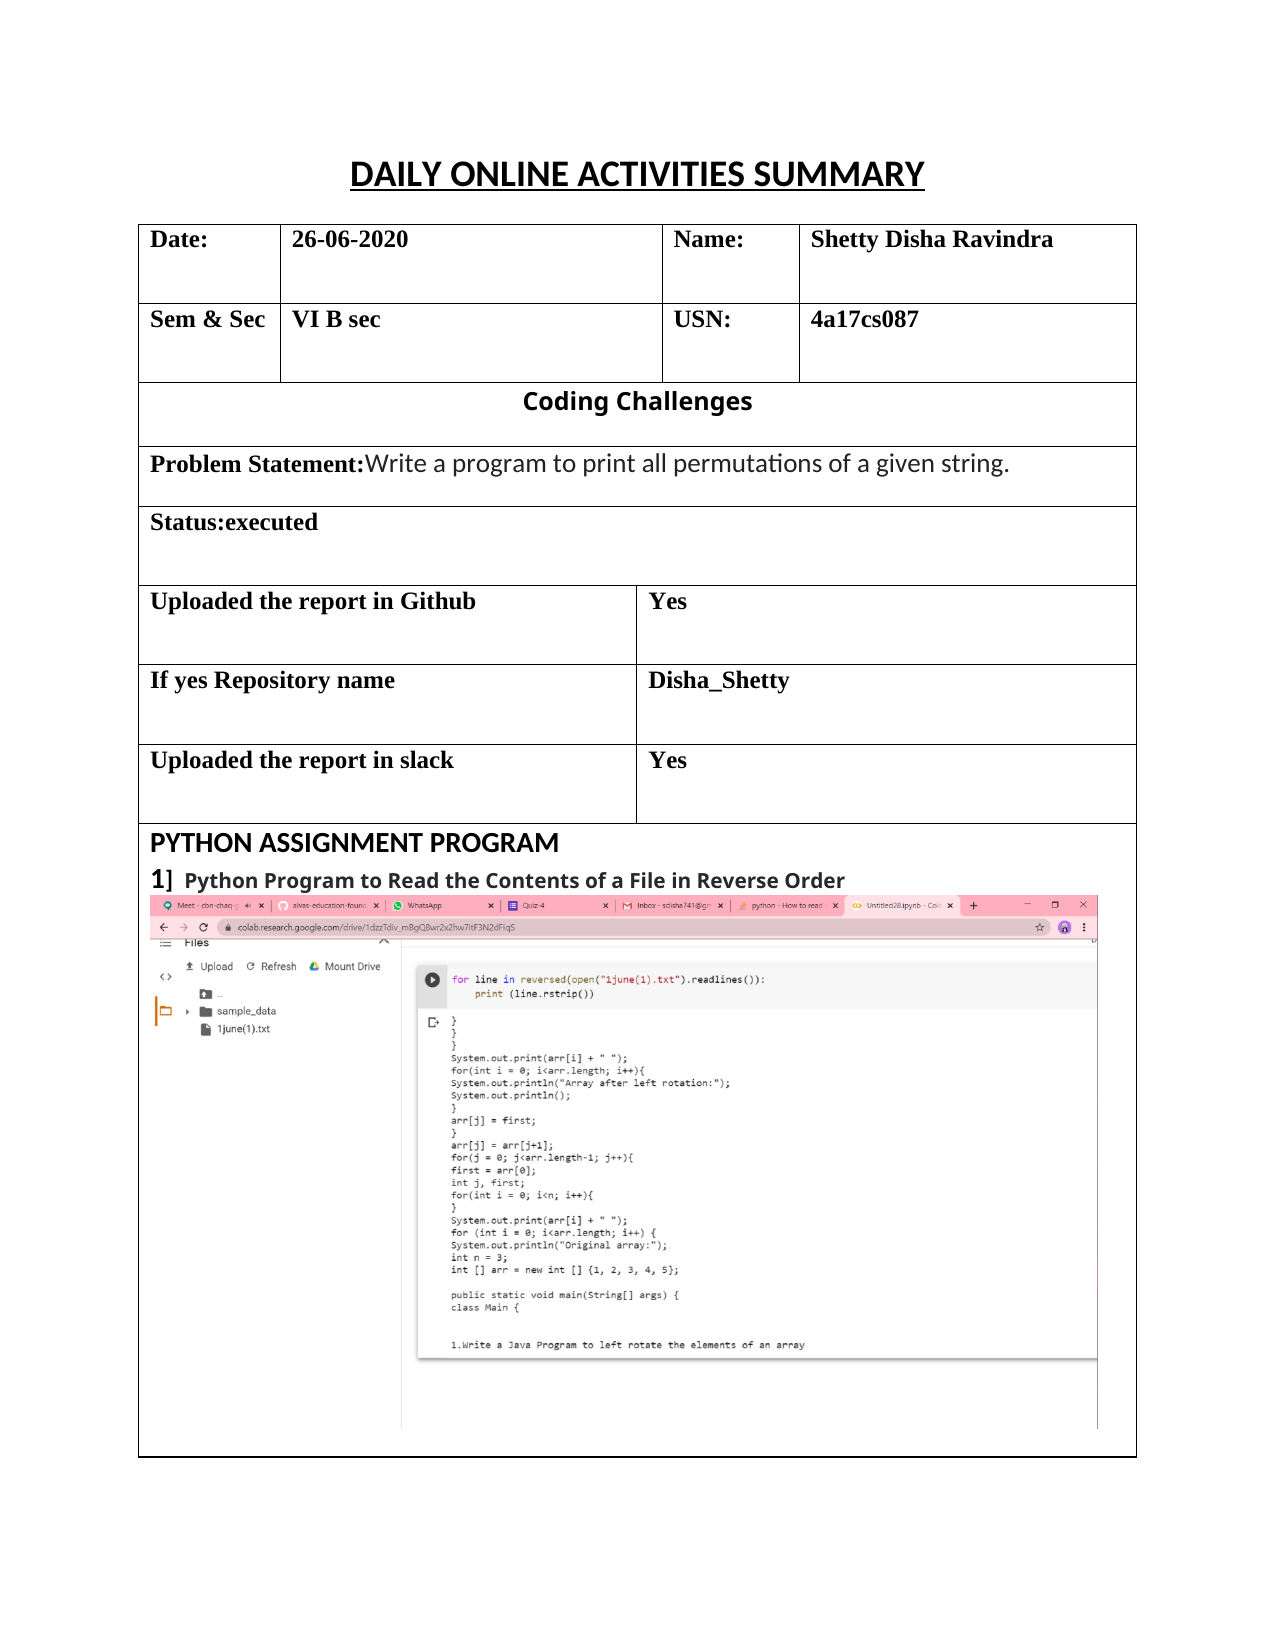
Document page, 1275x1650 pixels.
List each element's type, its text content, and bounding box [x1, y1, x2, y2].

table_cell Problem Statement:Write a program to print all permutations of a given string. [139, 447, 1136, 506]
picture [150, 895, 1098, 1429]
table_cell Yes [637, 745, 1136, 823]
table_cell VI B sec [281, 304, 662, 382]
table_cell Uploaded the report in slack [139, 745, 636, 823]
table_header Shetty Disha Ravindra [800, 225, 1136, 303]
table_cell PYTHON ASSIGNMENT PROGRAM 1] Python Program to Read the Contents of a File in Reverse Order [139, 824, 1136, 1456]
table_cell Disha_Shetty [637, 665, 1136, 744]
text DAILY ONLINE ACTIVITIES SUMMARY [150, 150, 1125, 196]
table_cell Status:executed [139, 507, 1136, 585]
table_header 26-06-2020 [281, 225, 662, 303]
table_cell 4a17cs087 [800, 304, 1136, 382]
table_cell Sem & Sec [139, 304, 280, 382]
table_cell If yes Repository name [139, 665, 636, 744]
table_header Name: [663, 225, 799, 303]
table_cell Yes [637, 586, 1136, 664]
table_cell Coding Challenges [139, 383, 1136, 446]
table_header Date: [139, 225, 280, 303]
table_cell USN: [663, 304, 799, 382]
table_cell Uploaded the report in Github [139, 586, 636, 664]
